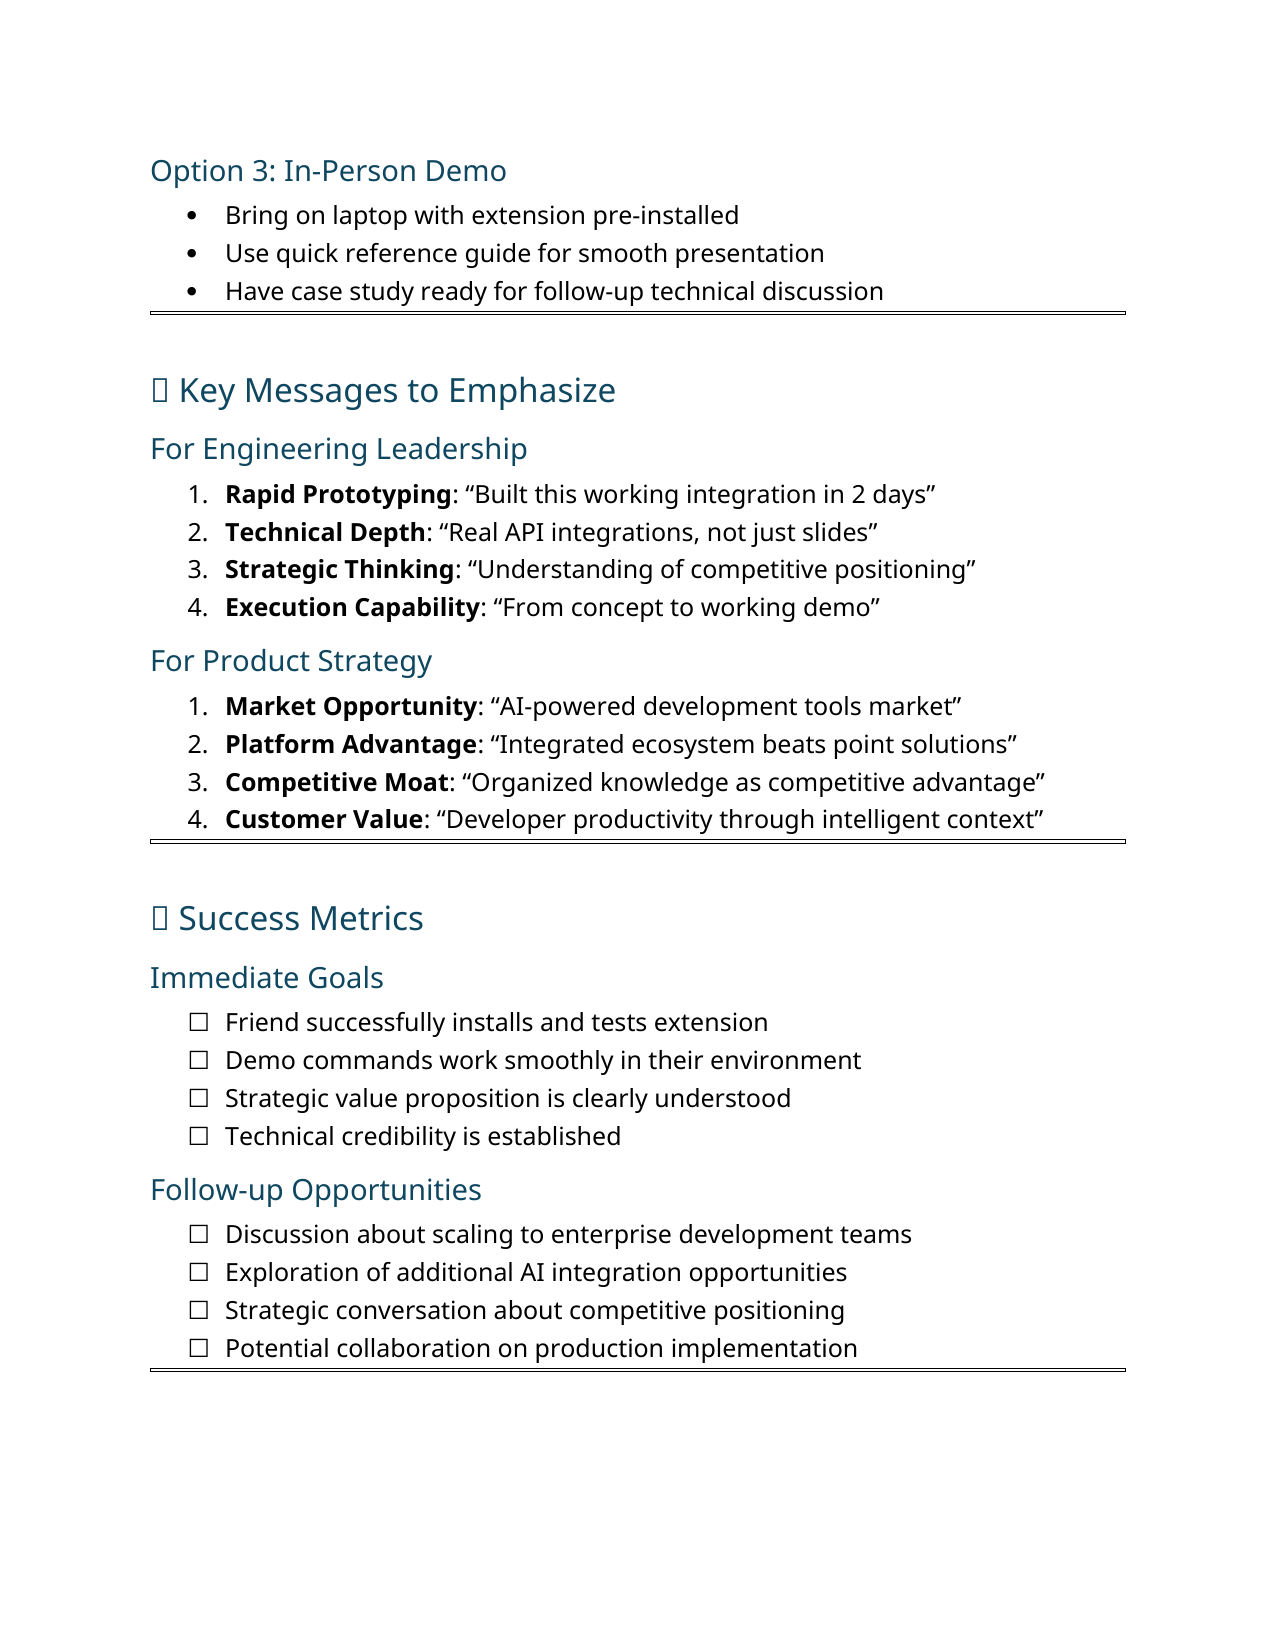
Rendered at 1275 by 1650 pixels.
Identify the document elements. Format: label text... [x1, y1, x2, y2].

list Exploration of additional AI integration opportunities [187, 1255, 1125, 1289]
list Demo commands work smoothly in their environment [187, 1043, 1125, 1077]
list Use quick reference guide for smooth presentation [187, 236, 1125, 270]
subtitle Follow-up Opportunities [150, 1169, 1125, 1209]
subtitle Immediate Goals [150, 957, 1125, 997]
list Strategic conversation about competitive positioning [187, 1293, 1125, 1327]
subtitle 💡 Key Messages to Emphasize [150, 366, 1125, 412]
list Platform Advantage: “Integrated ecosystem beats point solutions” [187, 726, 1125, 761]
subtitle Option 3: In-Person Demo [150, 150, 1125, 190]
list Technical Depth: “Real API integrations, not just slides” [187, 514, 1125, 548]
list Technical credibility is established [187, 1118, 1125, 1152]
list Execution Capability: “From concept to working demo” [187, 590, 1125, 624]
list Potential collaboration on production implementation [187, 1331, 1125, 1364]
list Strategic Thinking: “Understanding of competitive positioning” [187, 552, 1125, 586]
list Strategic value proposition is clearly understood [187, 1081, 1125, 1114]
subtitle For Product Strategy [150, 641, 1125, 680]
list Rapid Prototyping: “Built this working integration in 2 days” [187, 476, 1125, 511]
list Friend successfully installs and tests extension [187, 1005, 1125, 1039]
subtitle For Engineering Leadership [150, 428, 1125, 468]
list Discussion about scaling to enterprise development teams [187, 1217, 1125, 1251]
subtitle 🚀 Success Metrics [150, 895, 1125, 940]
list Market Opportunity: “AI-powered development tools market” [187, 689, 1125, 723]
list Bring on laptop with extension pre-installed [187, 198, 1125, 232]
list Have case study ready for follow-up technical discussion [187, 274, 1125, 308]
list Competitive Moat: “Organized knowledge as competitive advantage” [187, 764, 1125, 798]
list Customer Value: “Developer productivity through intelligent context” [187, 802, 1125, 836]
